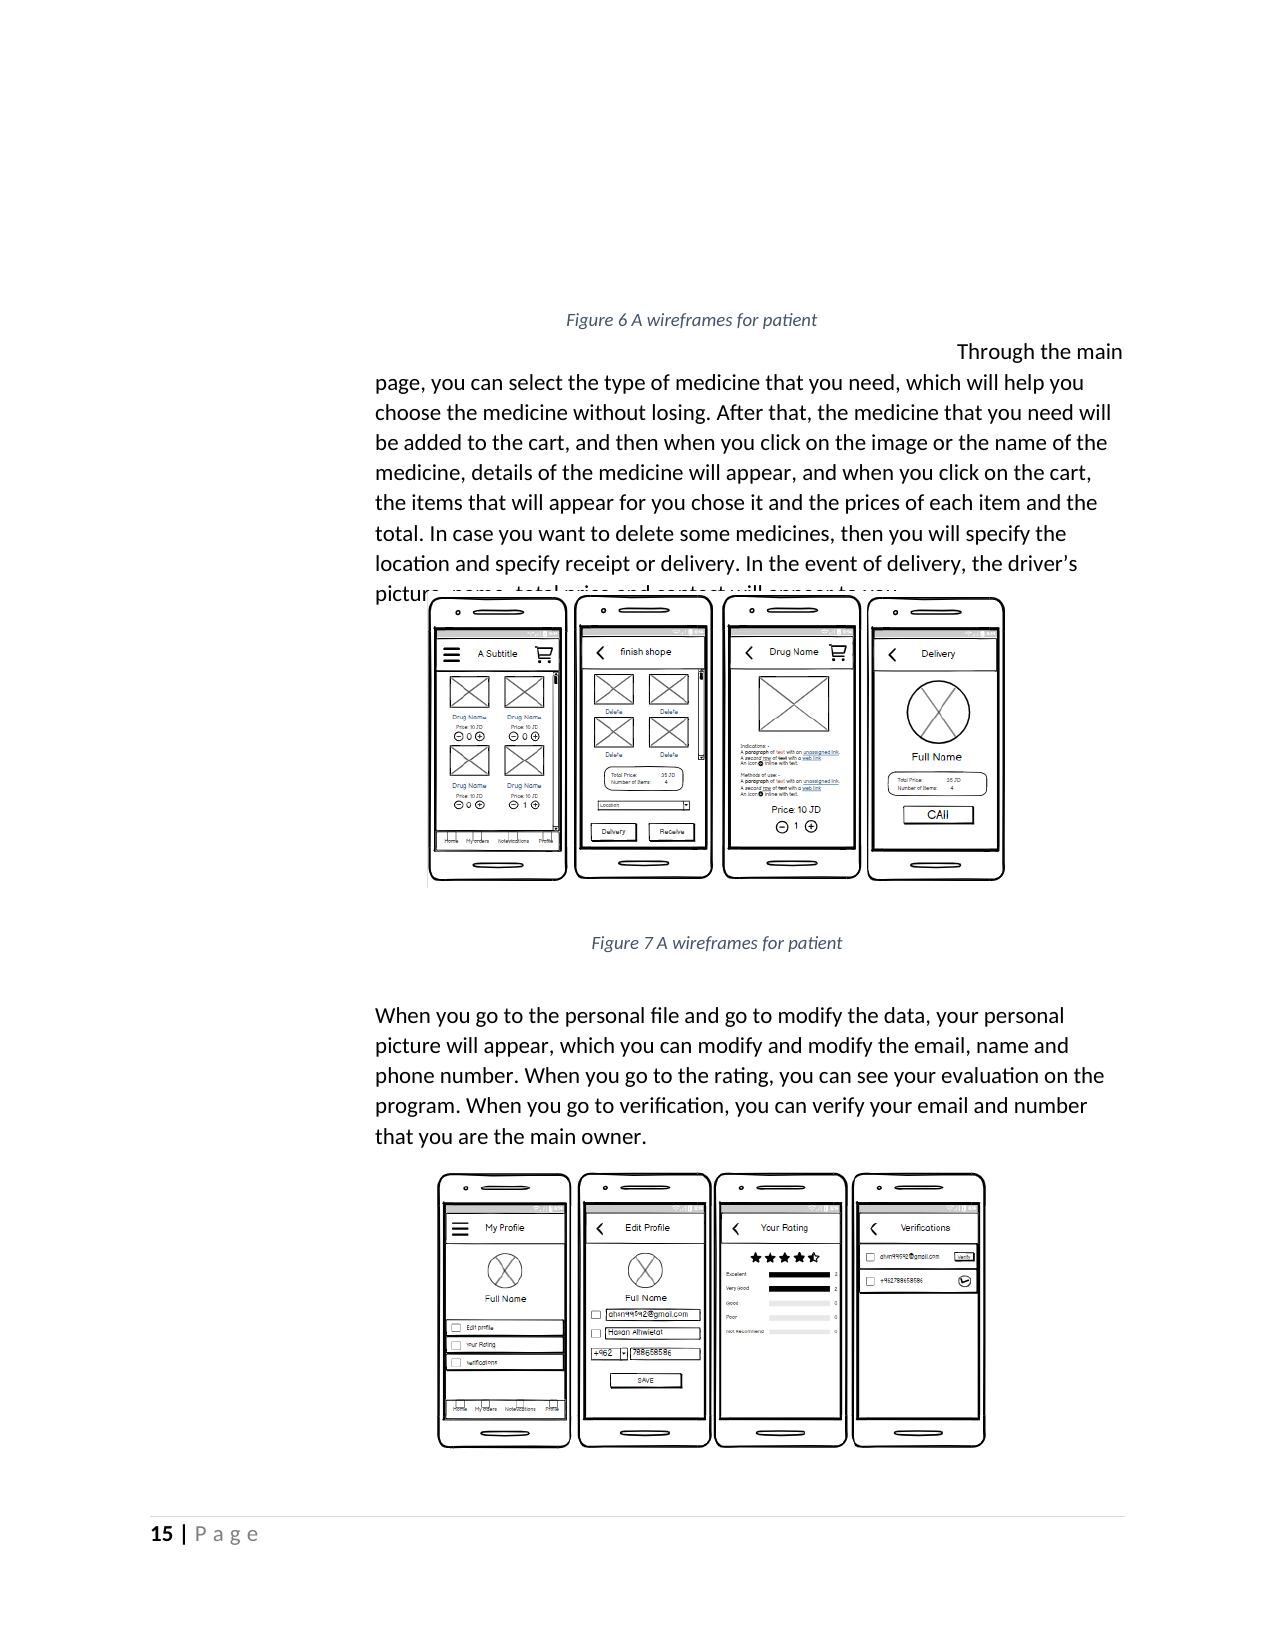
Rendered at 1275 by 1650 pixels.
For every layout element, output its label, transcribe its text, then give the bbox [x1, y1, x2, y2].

picture [435, 1171, 989, 1456]
text Through the main page, you can select the type of medicine that you need, which will help you choose the medicine without losing. After that, the medicine that you need will be added to the cart, and then when you click on the image or the name of the medicine, details of the medicine will appear, and when you click on the cart, the items that will appear for you chose it and the prices of each item and the total. In case you want to delete some medicines, then you will specify the location and specify receipt or delivery. In the event of delivery, the driver’s picture, name, total price and contact will appear to you. [375, 337, 1125, 607]
picture [427, 591, 1015, 888]
text When you go to the personal file and go to modify the data, your personal picture will appear, which you can modify and modify the email, name and phone number. When you go to the rating, you can see your evaluation on the program. When you go to verification, you can verify your email and number that you are the main owner. [375, 1001, 1125, 1150]
